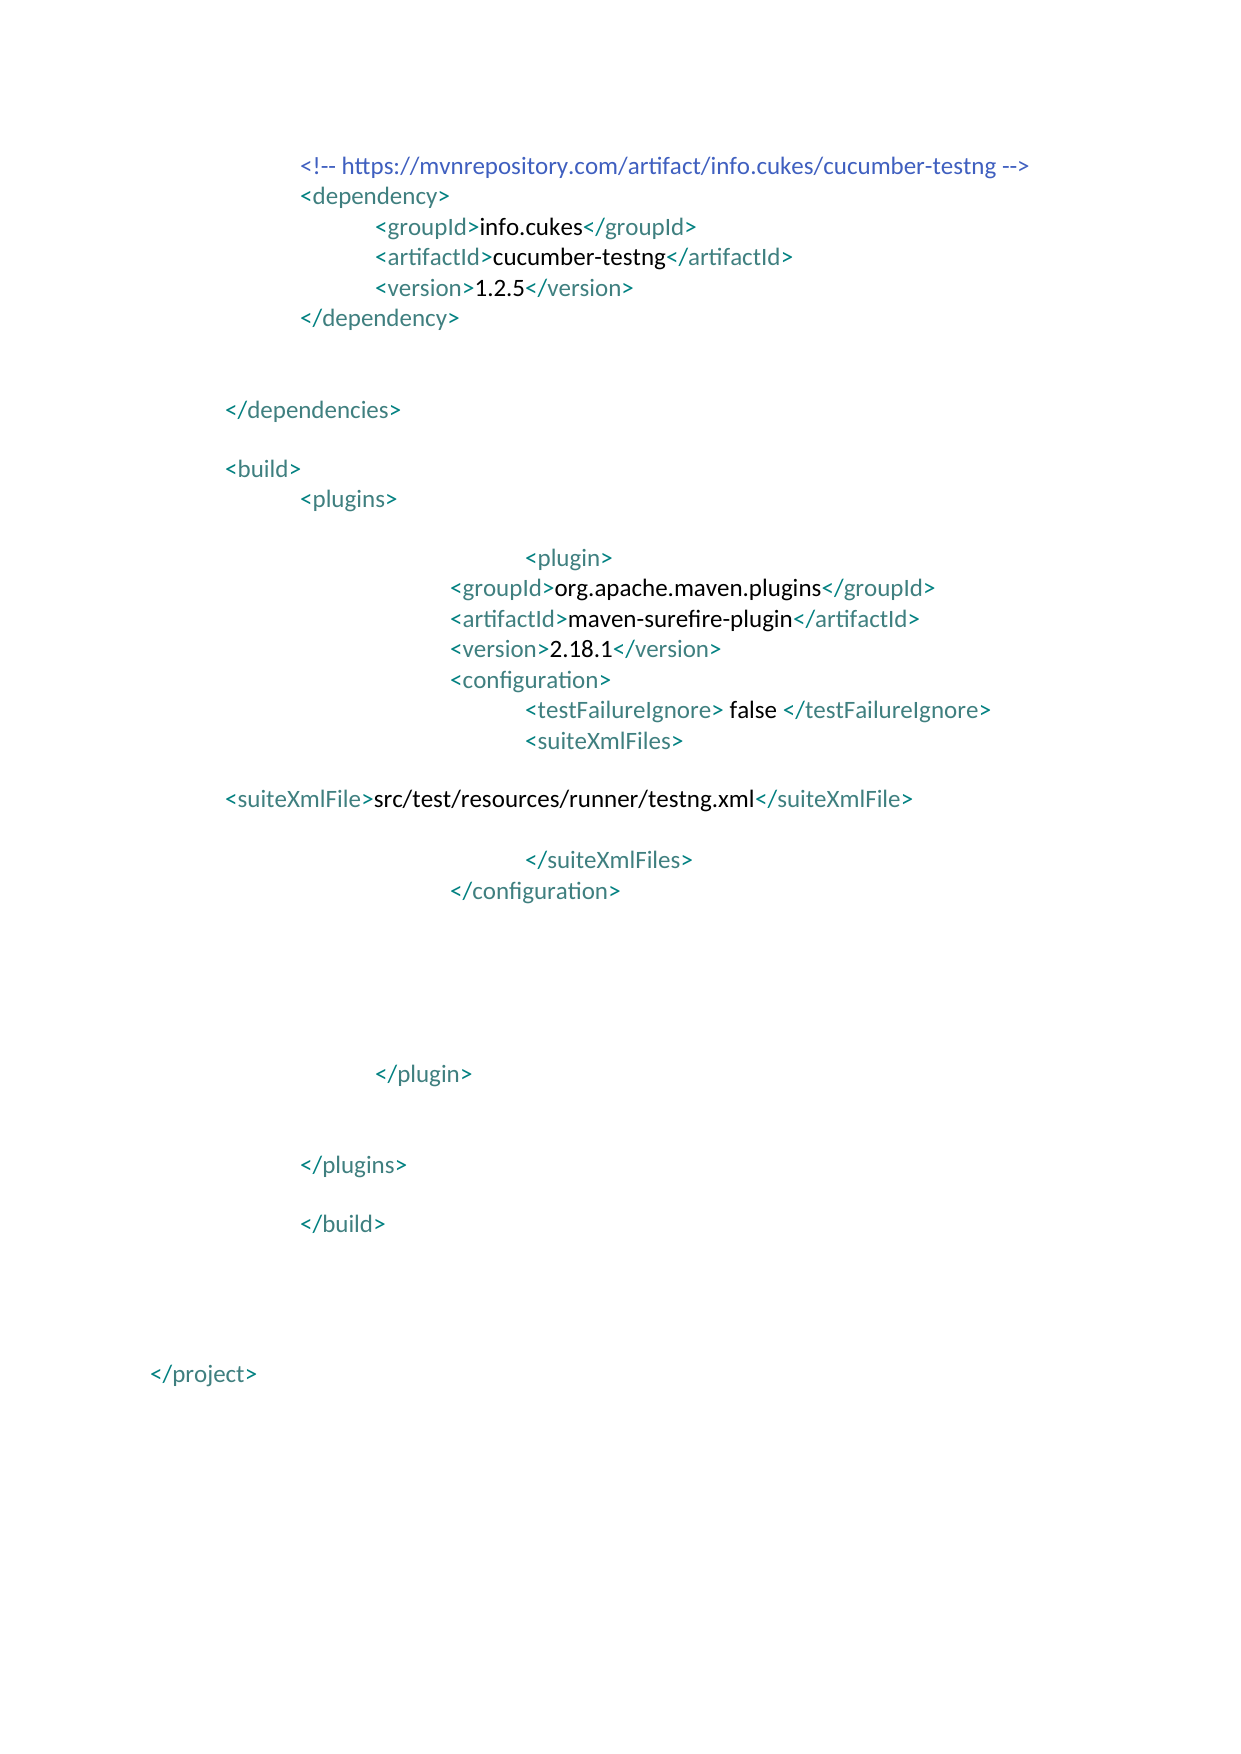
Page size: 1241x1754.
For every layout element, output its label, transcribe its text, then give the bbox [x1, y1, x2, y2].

text </configuration> [150, 875, 1090, 906]
text <groupId>info.cukes</groupId> [150, 211, 1090, 242]
text <testFailureIgnore> false </testFailureIgnore> [150, 694, 1090, 725]
text <!-- https://mvnrepository.com/artifact/info.cukes/cucumber-testng --> [150, 150, 1090, 181]
text <configuration> [150, 664, 1090, 694]
text </project> [150, 1358, 1090, 1389]
text <suiteXmlFiles> [150, 725, 1090, 755]
text </plugin> [150, 1058, 1090, 1089]
text </plugins> [150, 1150, 1090, 1180]
text <dependency> [150, 181, 1090, 211]
text <groupId>org.apache.maven.plugins</groupId> [150, 572, 1090, 603]
text <version>1.2.5</version> [150, 272, 1090, 303]
text </suiteXmlFiles> [150, 844, 1090, 875]
text </dependencies> [150, 394, 1090, 425]
text </dependency> [150, 303, 1090, 333]
text <version>2.18.1</version> [150, 633, 1090, 664]
text </build> [150, 1208, 1090, 1239]
text <plugin> [150, 542, 1090, 572]
text <plugins> [150, 483, 1090, 514]
text <build> [150, 453, 1090, 483]
text <artifactId>cucumber-testng</artifactId> [150, 242, 1090, 272]
text <suiteXmlFile>src/test/resources/runner/testng.xml</suiteXmlFile> [150, 755, 1090, 814]
text <artifactId>maven-surefire-plugin</artifactId> [150, 603, 1090, 633]
